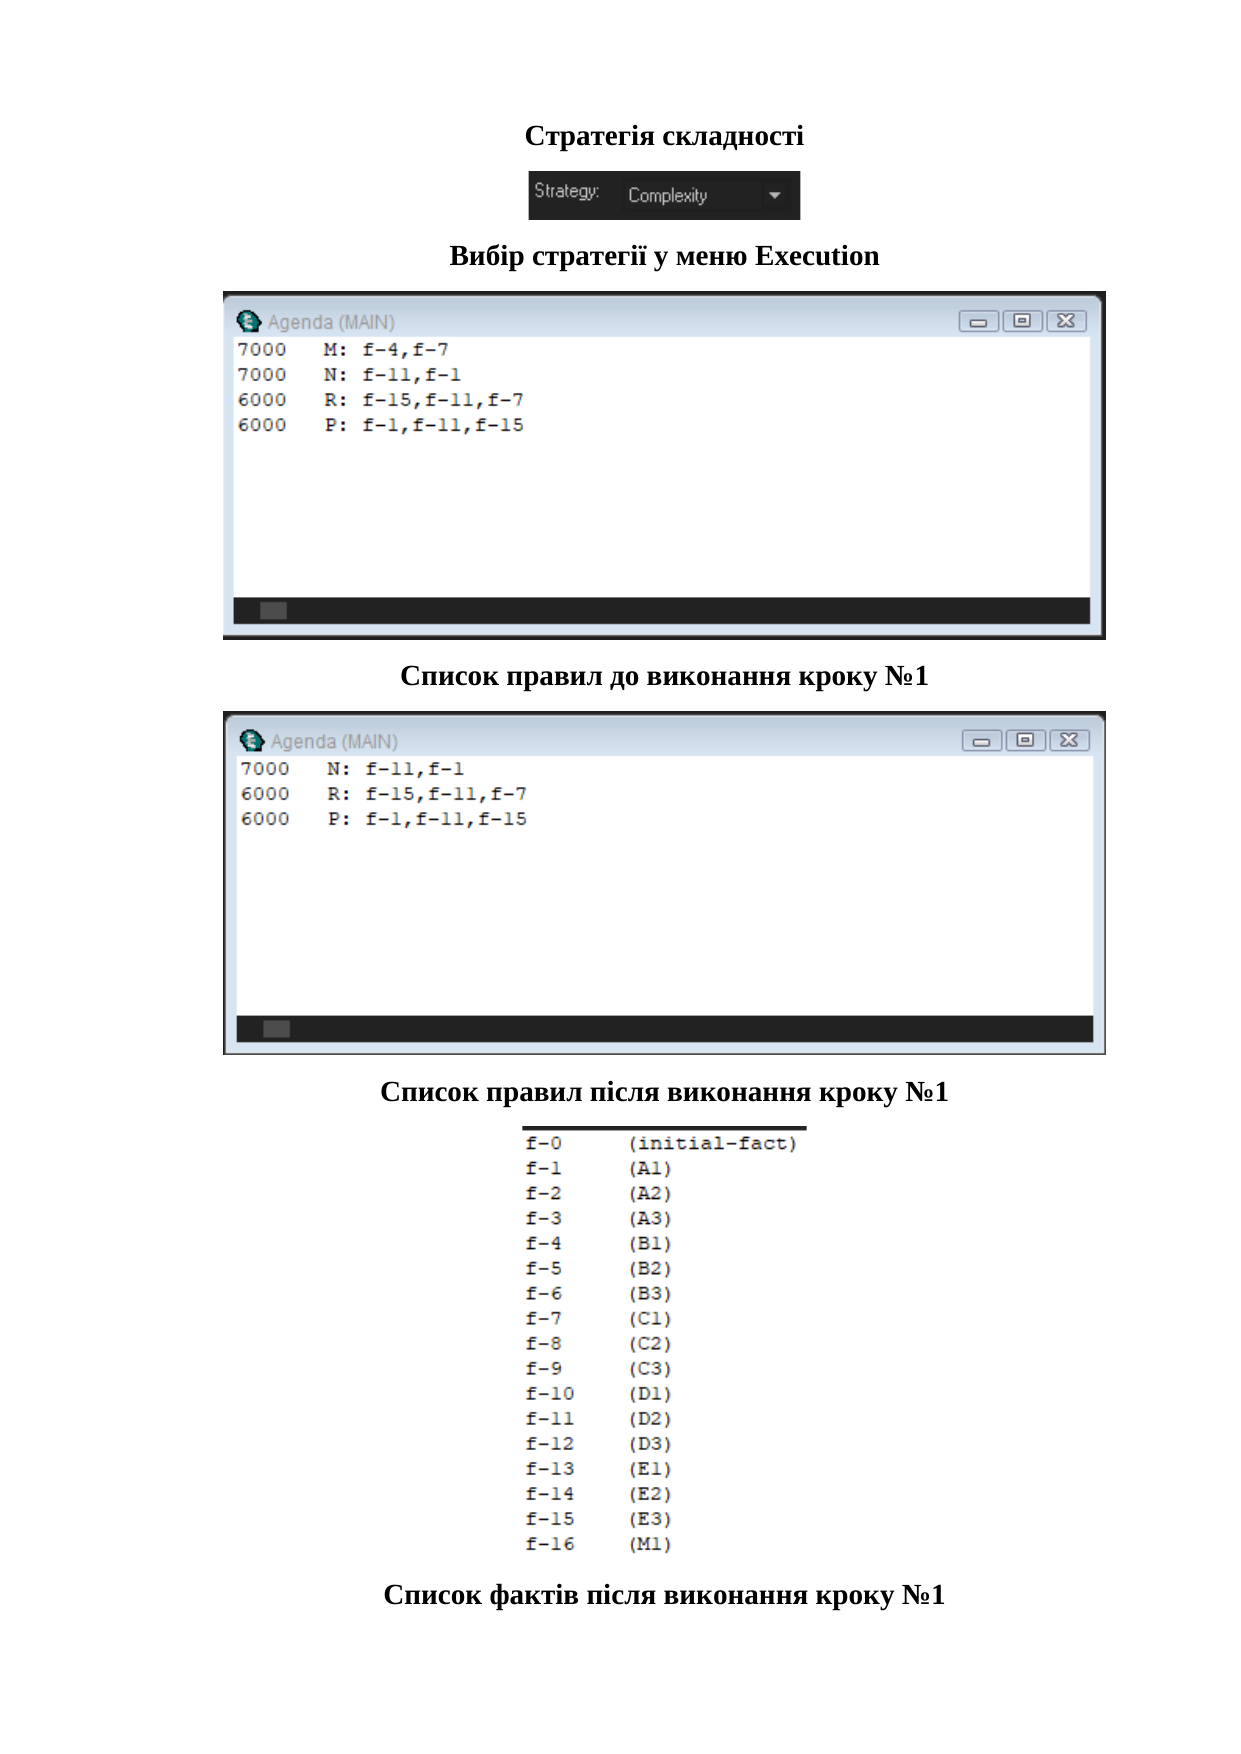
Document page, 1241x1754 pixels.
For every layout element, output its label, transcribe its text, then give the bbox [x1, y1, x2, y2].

text Список фактів після виконання кроку №1 [177, 1577, 1152, 1610]
text Вибір стратегії у меню Execution [177, 238, 1152, 272]
text Список правил після виконання кроку №1 [177, 1074, 1152, 1107]
picture [528, 171, 801, 220]
text Список правил до виконання кроку №1 [177, 658, 1152, 692]
picture [223, 711, 1106, 1055]
picture [223, 291, 1106, 640]
text Стратегія складності [177, 118, 1152, 152]
picture [522, 1126, 807, 1558]
